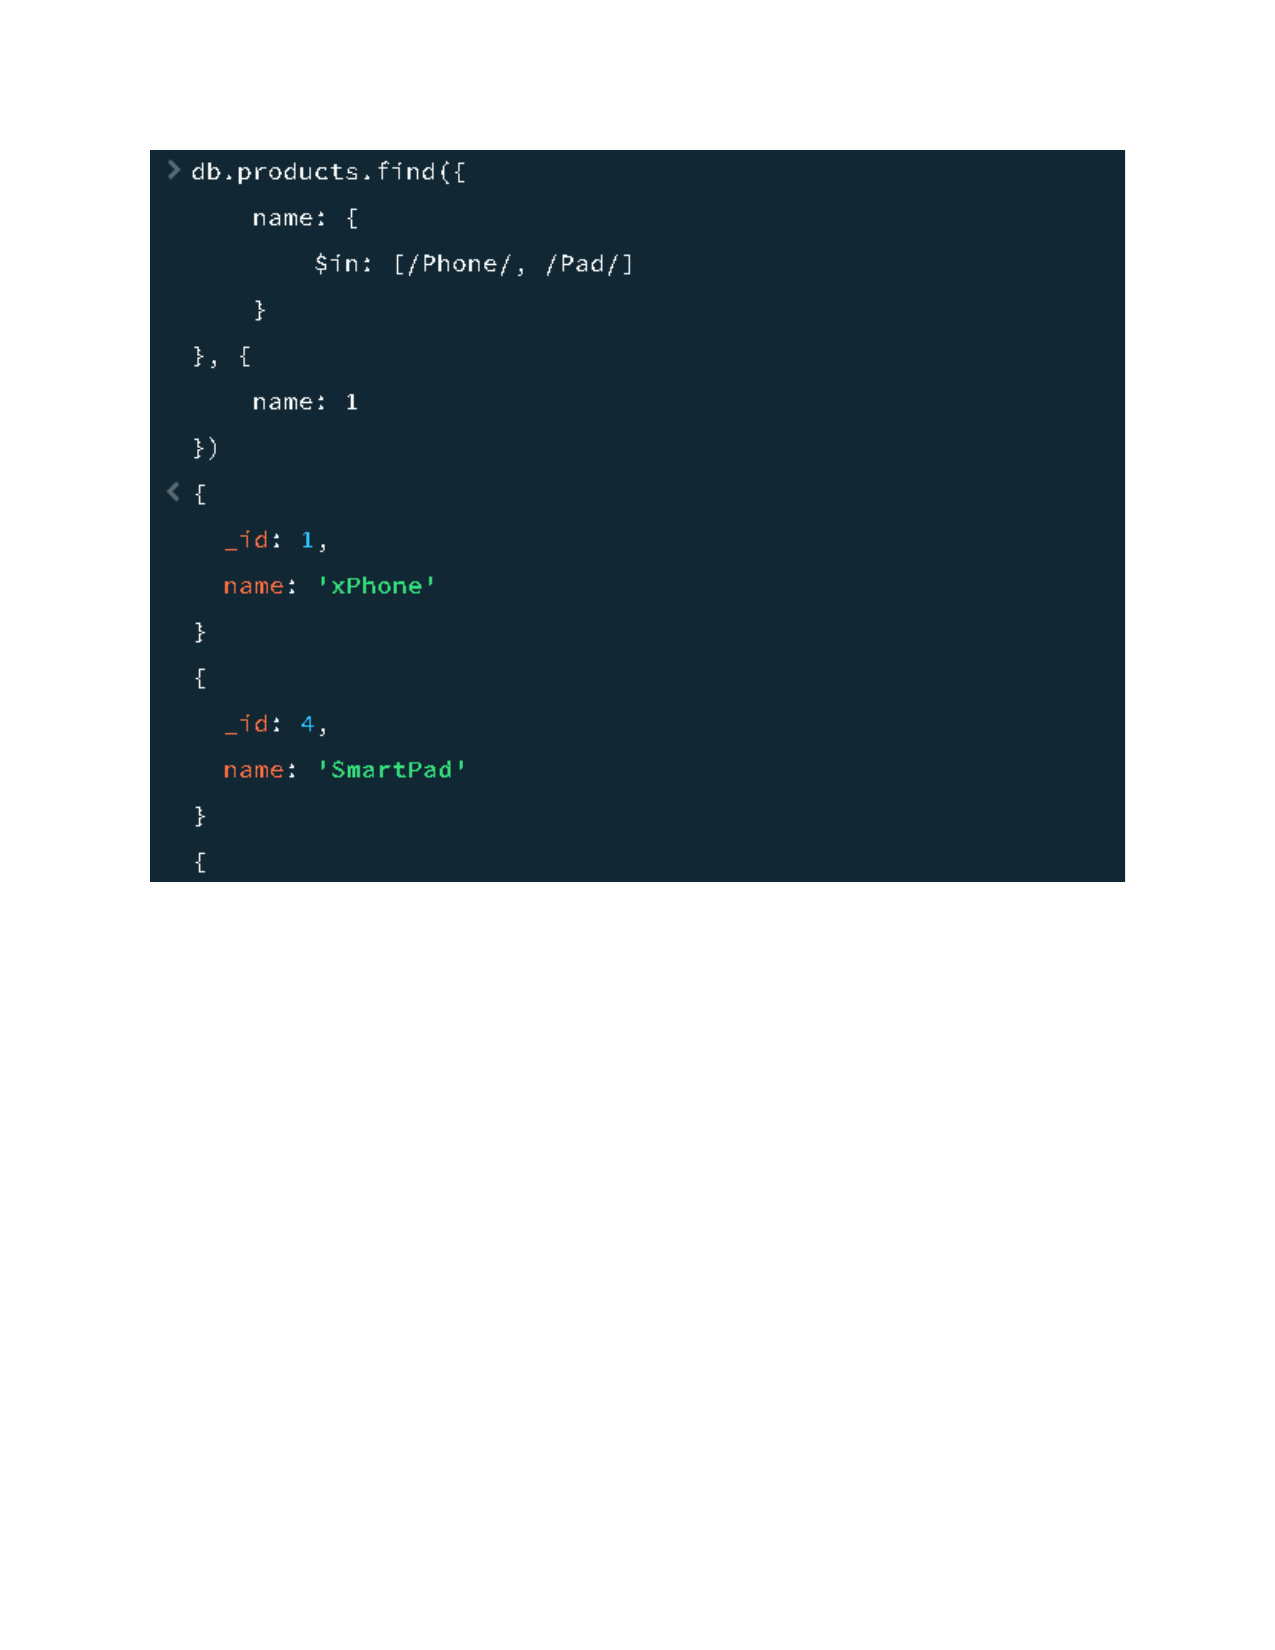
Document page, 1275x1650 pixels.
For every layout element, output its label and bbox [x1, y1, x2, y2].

picture [150, 150, 1125, 882]
